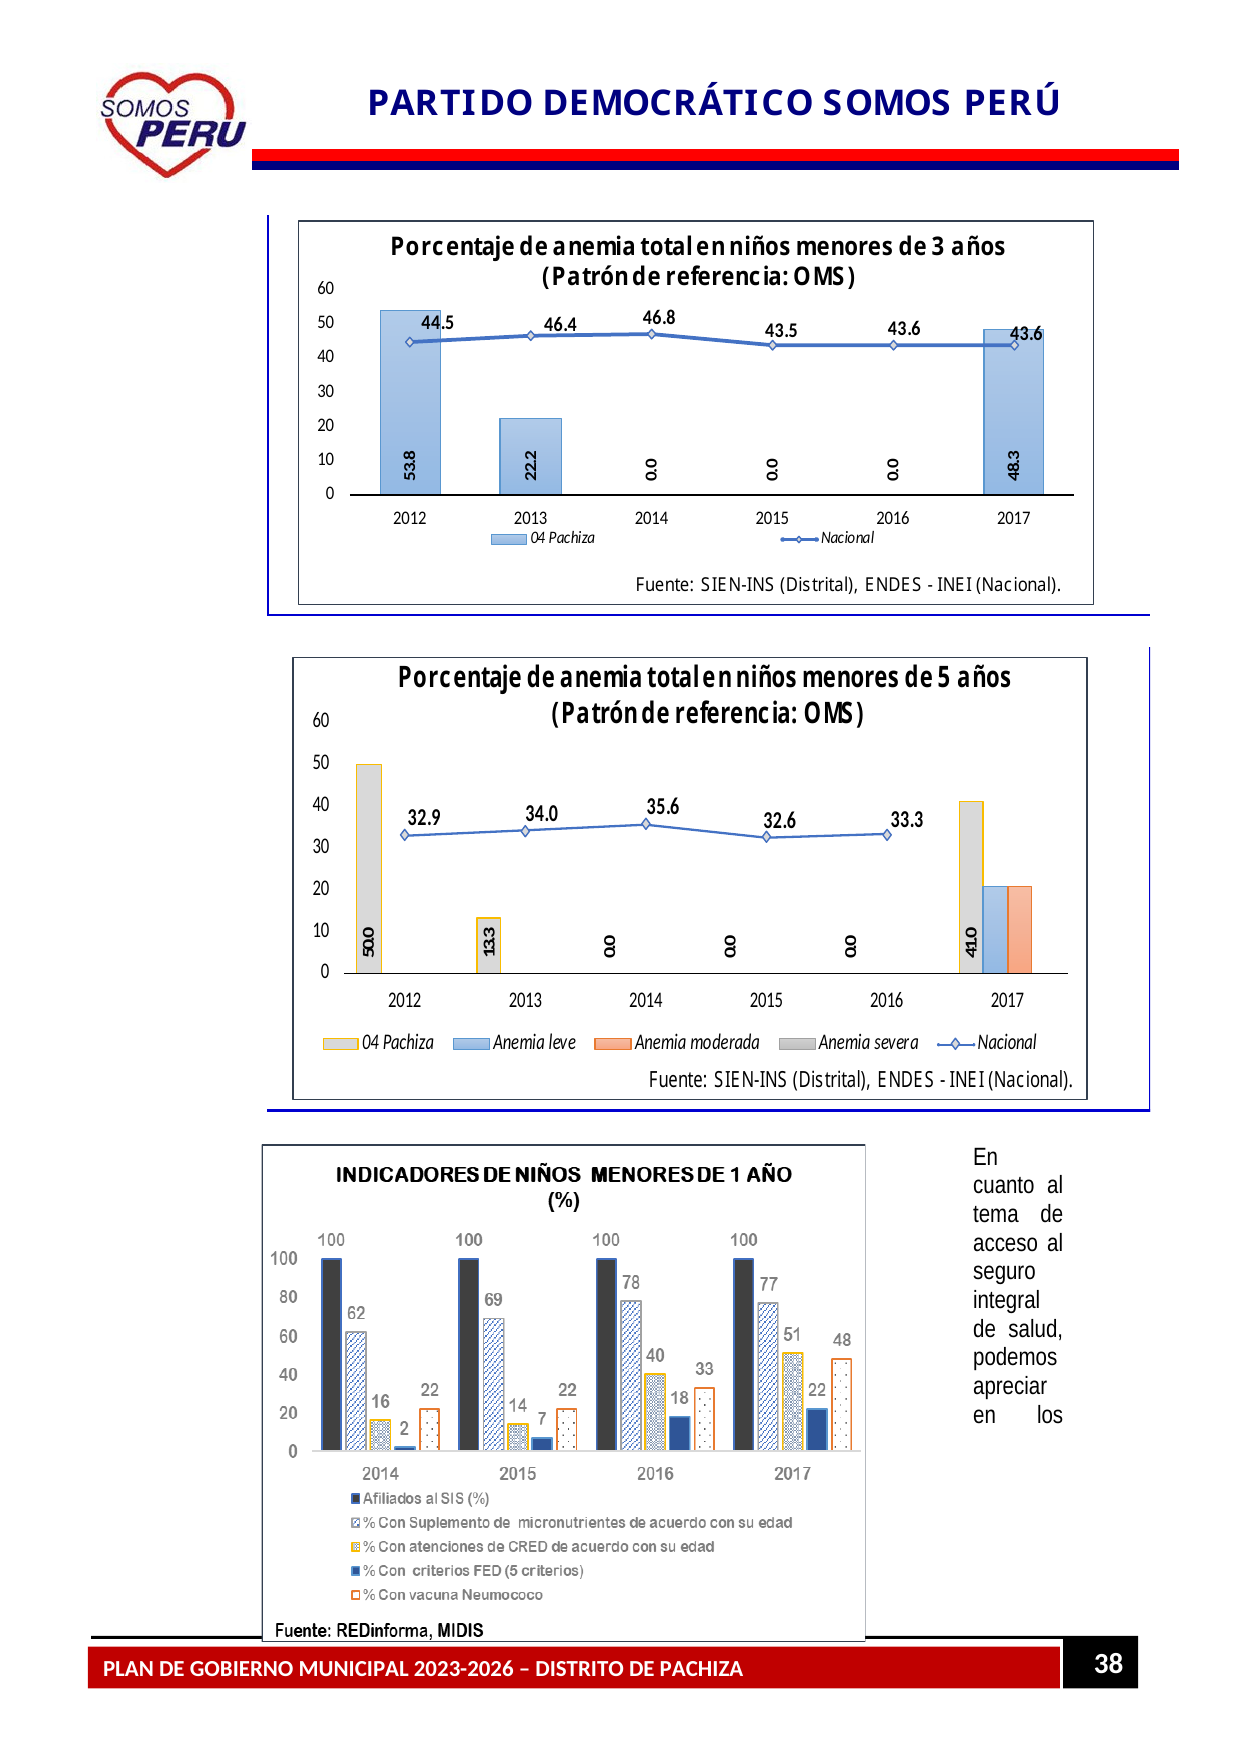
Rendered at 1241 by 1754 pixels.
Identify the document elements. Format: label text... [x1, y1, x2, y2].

picture [96, 63, 252, 183]
picture [261, 1144, 866, 1642]
